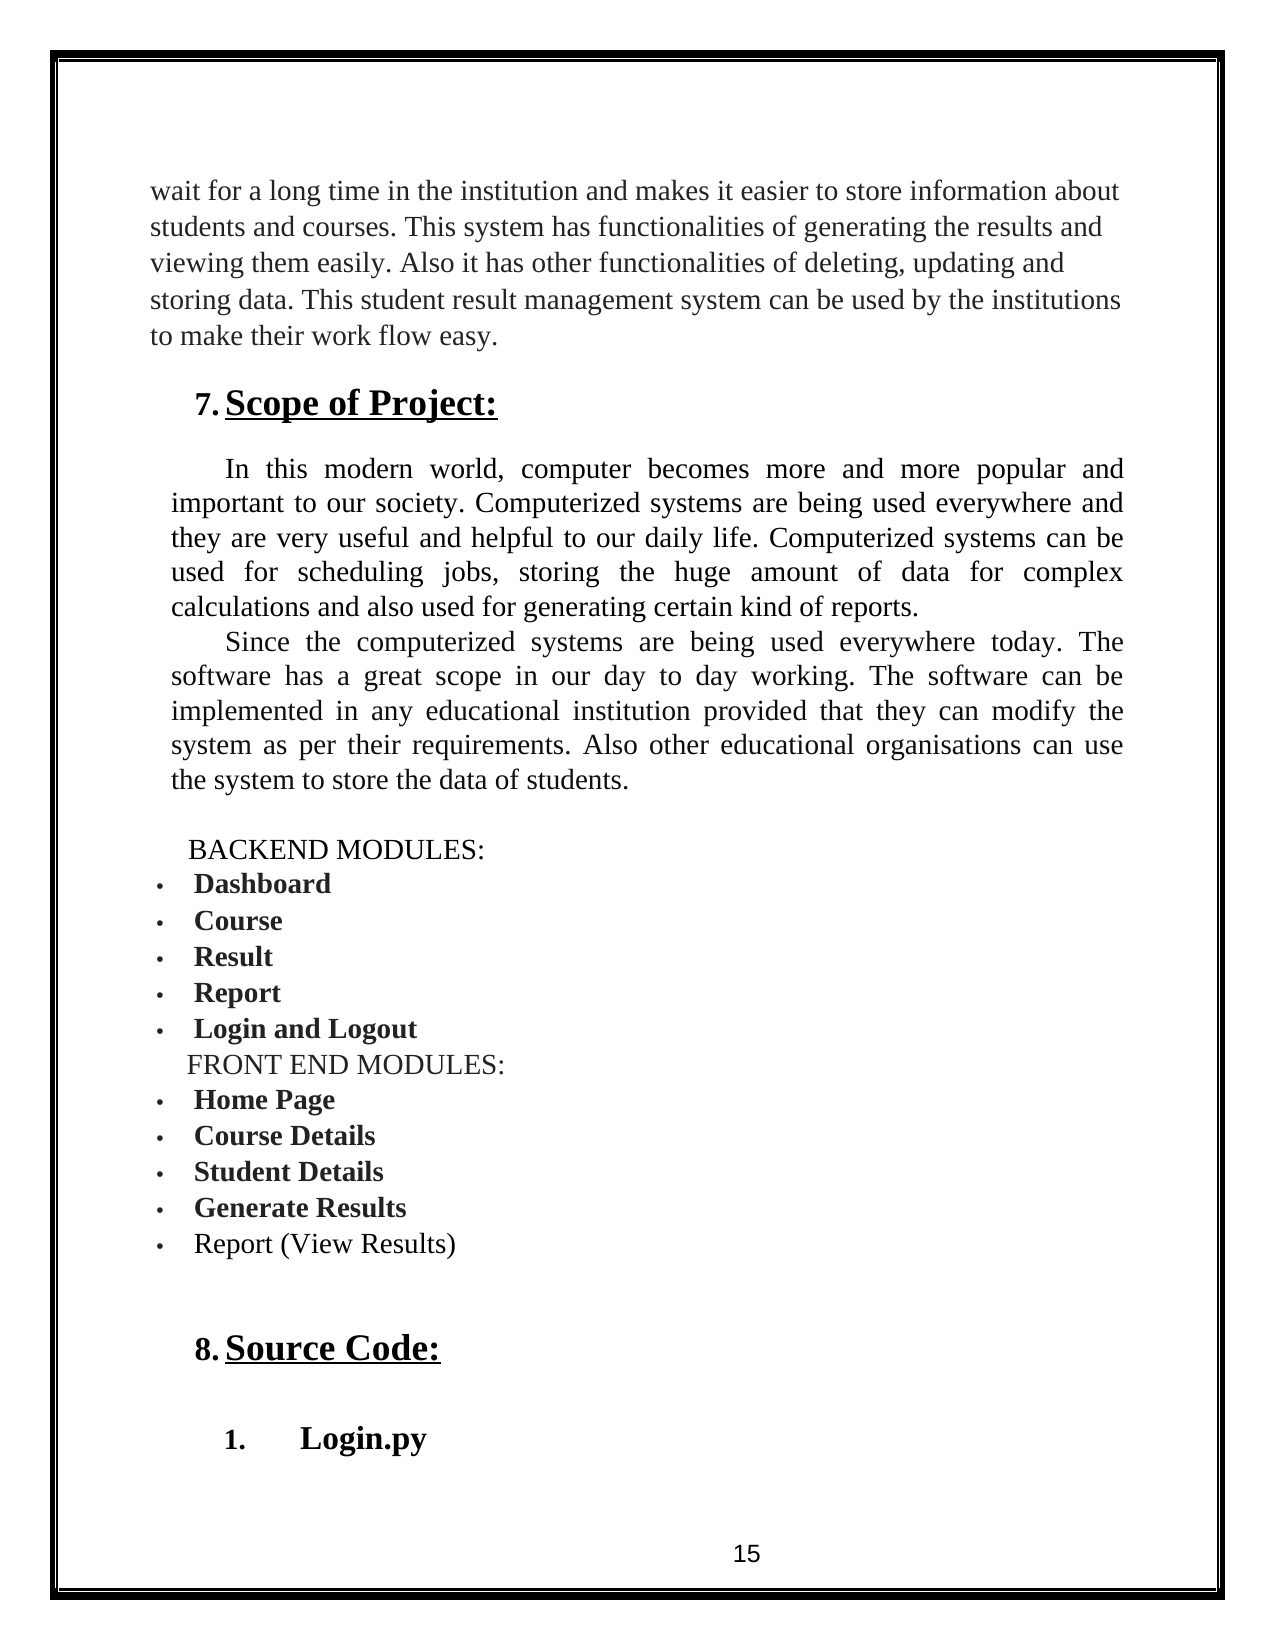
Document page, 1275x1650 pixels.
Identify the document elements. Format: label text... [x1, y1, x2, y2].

text BACKEND MODULES: [187, 832, 1125, 866]
list Scope of Project: [194, 381, 1125, 424]
text Since the computerized systems are being used everywhere today. The software has a great scope in our day to day working. The software can be implemented in any educational institution provided that they can modify the system as per their requirements. Also other educational organisations can use the system to store the data of students. [171, 761, 1125, 795]
list Result [156, 939, 1125, 972]
list Course Details [156, 1118, 1125, 1151]
list Report (View Results) [156, 1226, 1125, 1260]
list Home Page [156, 1082, 1125, 1115]
list Source Code: [194, 1325, 1125, 1368]
text In this modern world, computer becomes more and more popular and important to our society. Computerized systems are being used everywhere and they are very useful and helpful to our daily life. Computerized systems can be used for scheduling jobs, storing the huge amount of data for complex calculations and also used for generating certain kind of reports. [171, 451, 1125, 622]
list Course [156, 903, 1125, 936]
list Student Details [156, 1154, 1125, 1188]
list Login and Logout [156, 1011, 1125, 1045]
list Generate Results [156, 1190, 1125, 1224]
list Report [156, 975, 1125, 1008]
list Login.py [224, 1418, 1125, 1457]
text FRONT END MODULES: [186, 1047, 1116, 1081]
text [150, 173, 1125, 351]
list Dashboard [156, 867, 1125, 900]
